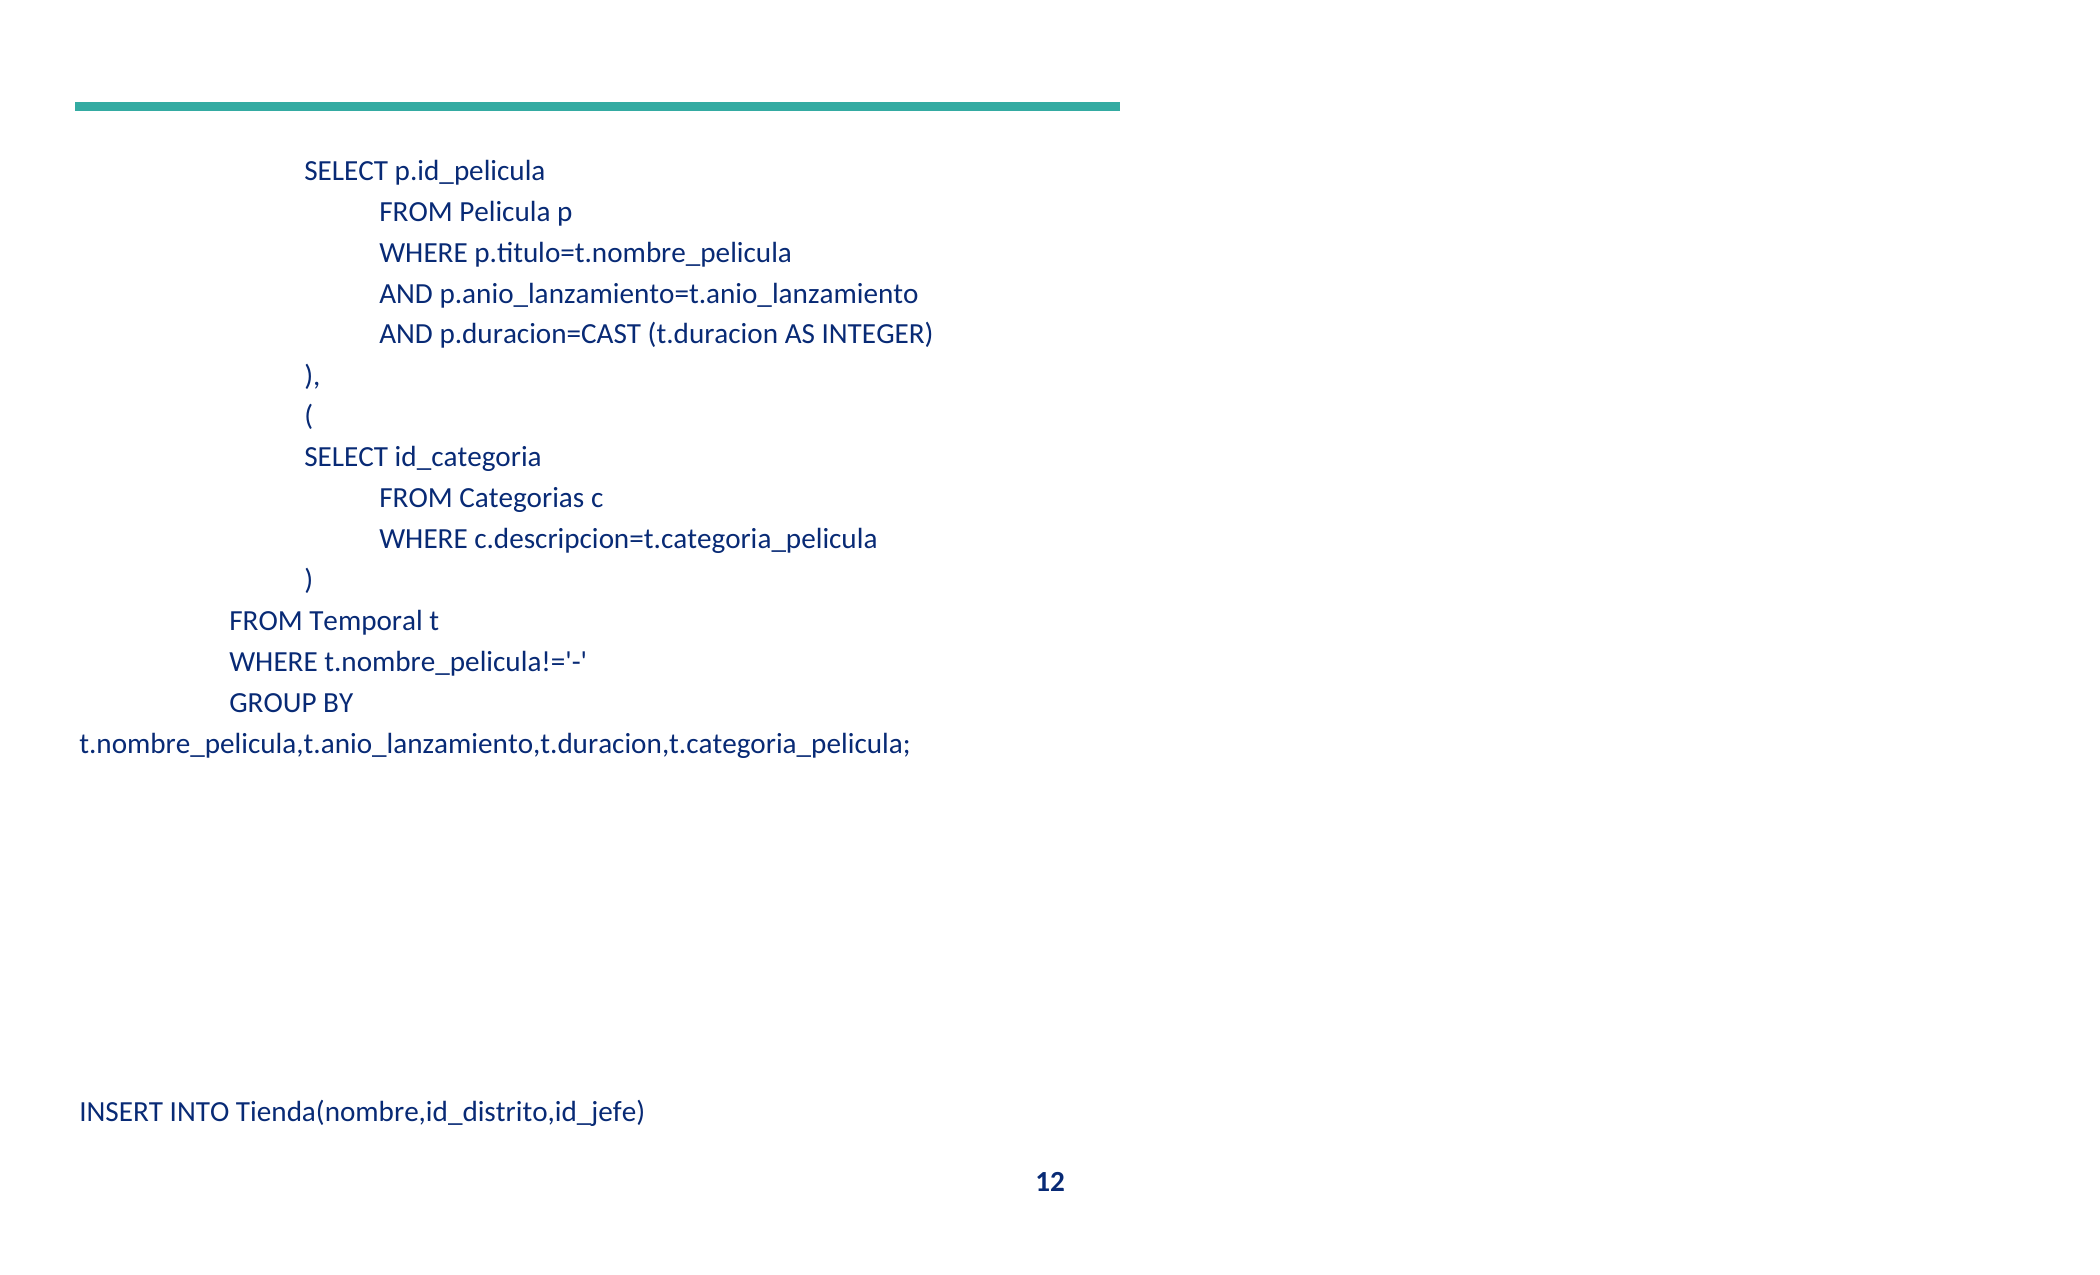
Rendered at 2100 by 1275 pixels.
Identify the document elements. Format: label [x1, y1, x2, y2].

table_header [79, 152, 1121, 1134]
